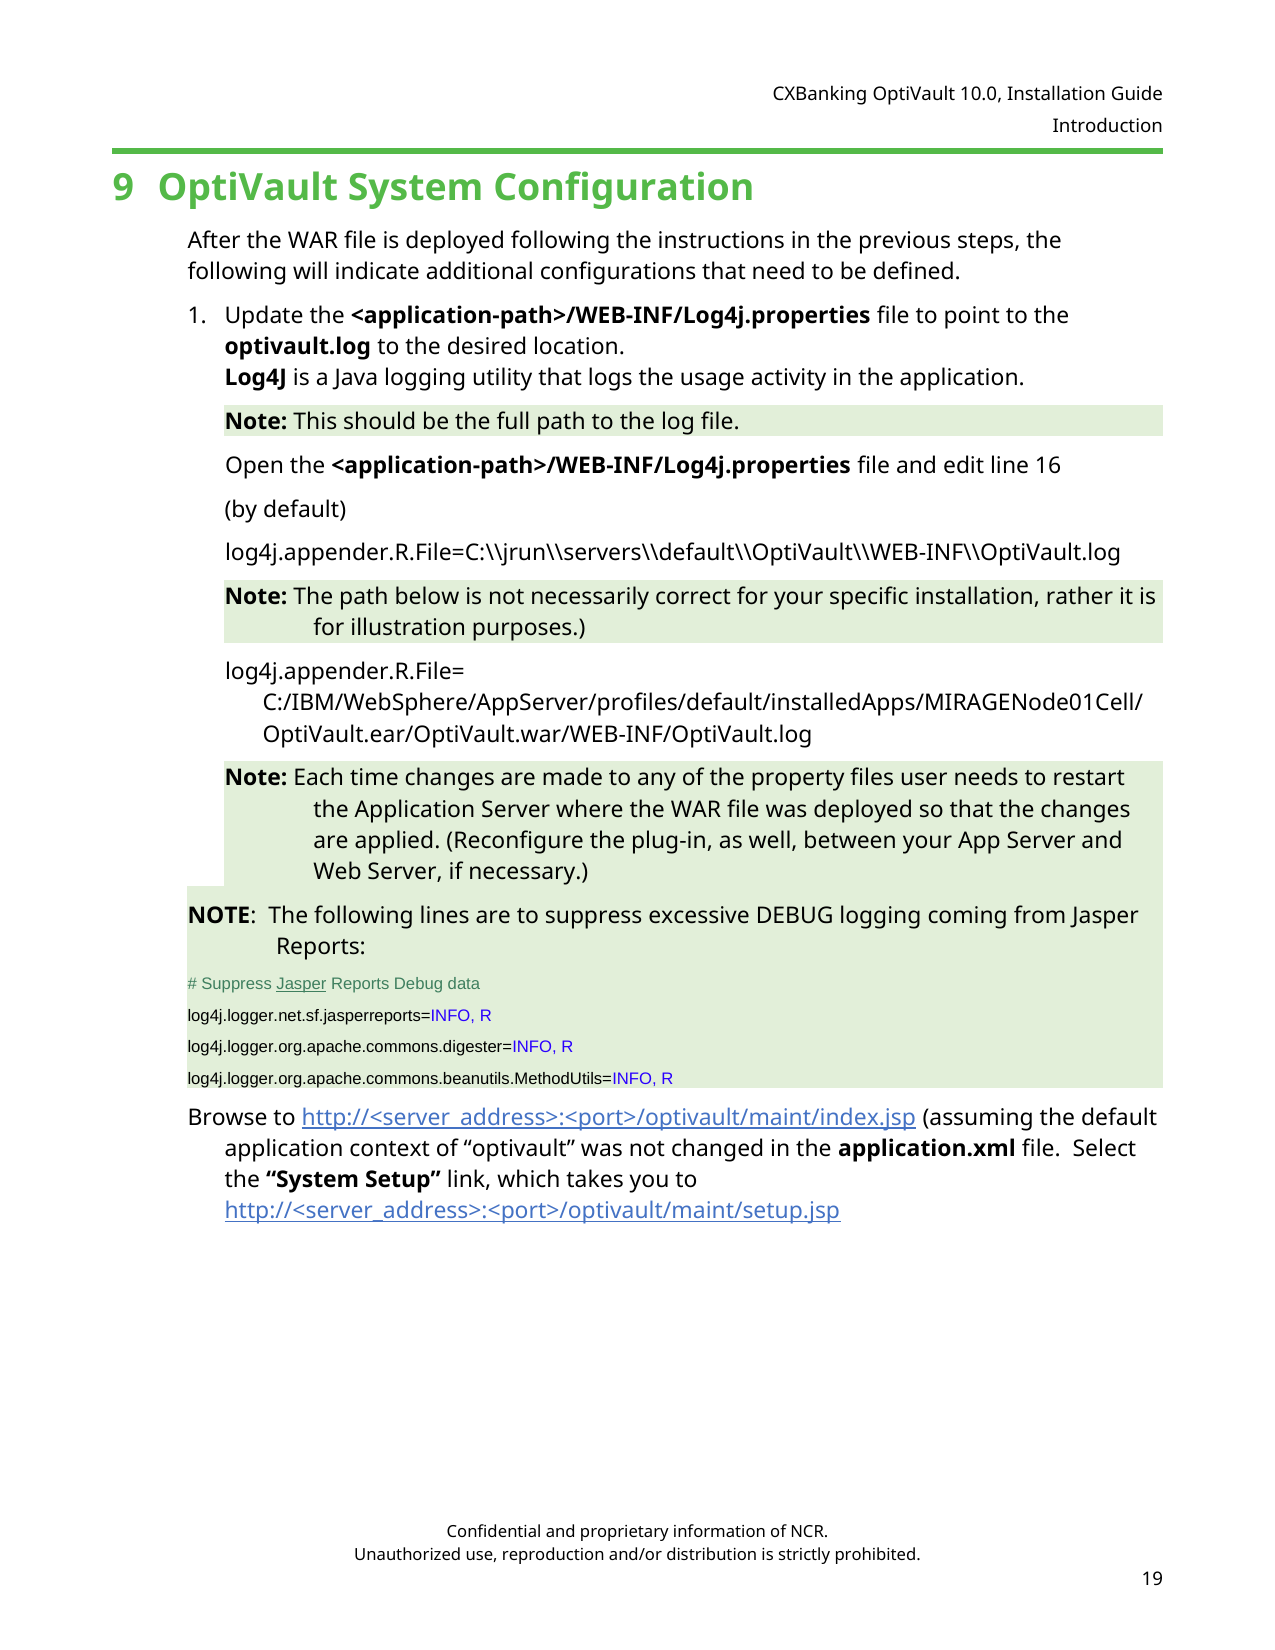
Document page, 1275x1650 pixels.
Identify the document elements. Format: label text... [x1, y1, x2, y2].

text Note: Each time changes are made to any of the property files user needs to restart the Application Server where the WAR file was deployed so that the changes are applied. (Reconfigure the plug-in, as well, between your App Server and Web Server, if necessary.) [224, 761, 1163, 886]
subtitle OptiVault System Configuration [112, 160, 1163, 211]
list Open the <application-path>/WEB-INF/Log4j.properties file and edit line 16 [225, 449, 1163, 480]
list (by default) [224, 493, 1163, 524]
list log4j.appender.R.File=C:\\jrun\\servers\\default\\OptiVault\\WEB-INF\\OptiVault.log [225, 536, 1163, 568]
text log4j.logger.org.apache.commons.digester=INFO, R [187, 1037, 1163, 1056]
text log4j.logger.net.sf.jasperreports=INFO, R [187, 1006, 1163, 1025]
text Note: The path below is not necessarily correct for your specific installation, rather it is for illustration purposes.) [224, 580, 1163, 643]
text # Suppress Jasper Reports Debug data [187, 974, 1163, 993]
list Browse to http://<server_address>:<port>/optivault/maint/index.jsp (assuming the default application context of “optivault” was not changed in the application.xml file. Select the “System Setup” link, which takes you to http://<server_address>:<port>/optivault/maint/setup.jsp [187, 1101, 1163, 1226]
text log4j.logger.org.apache.commons.beanutils.MethodUtils=INFO, R [187, 1069, 1163, 1088]
list log4j.appender.R.File= C:/IBM/WebSphere/AppServer/profiles/default/installedApps/MIRAGENode01Cell/OptiVault.ear/OptiVault.war/WEB-INF/OptiVault.log [225, 655, 1163, 749]
text NOTE: The following lines are to suppress excessive DEBUG logging coming from Jasper Reports: [187, 899, 1163, 961]
text Note: This should be the full path to the log file. [224, 405, 1163, 436]
text After the WAR file is deployed following the instructions in the previous steps, the following will indicate additional configurations that need to be defined. [187, 224, 1163, 286]
list Update the <application-path>/WEB-INF/Log4j.properties file to point to the optivault.log to the desired location. Log4J is a Java logging utility that logs the usage activity in the application. [187, 299, 1163, 393]
